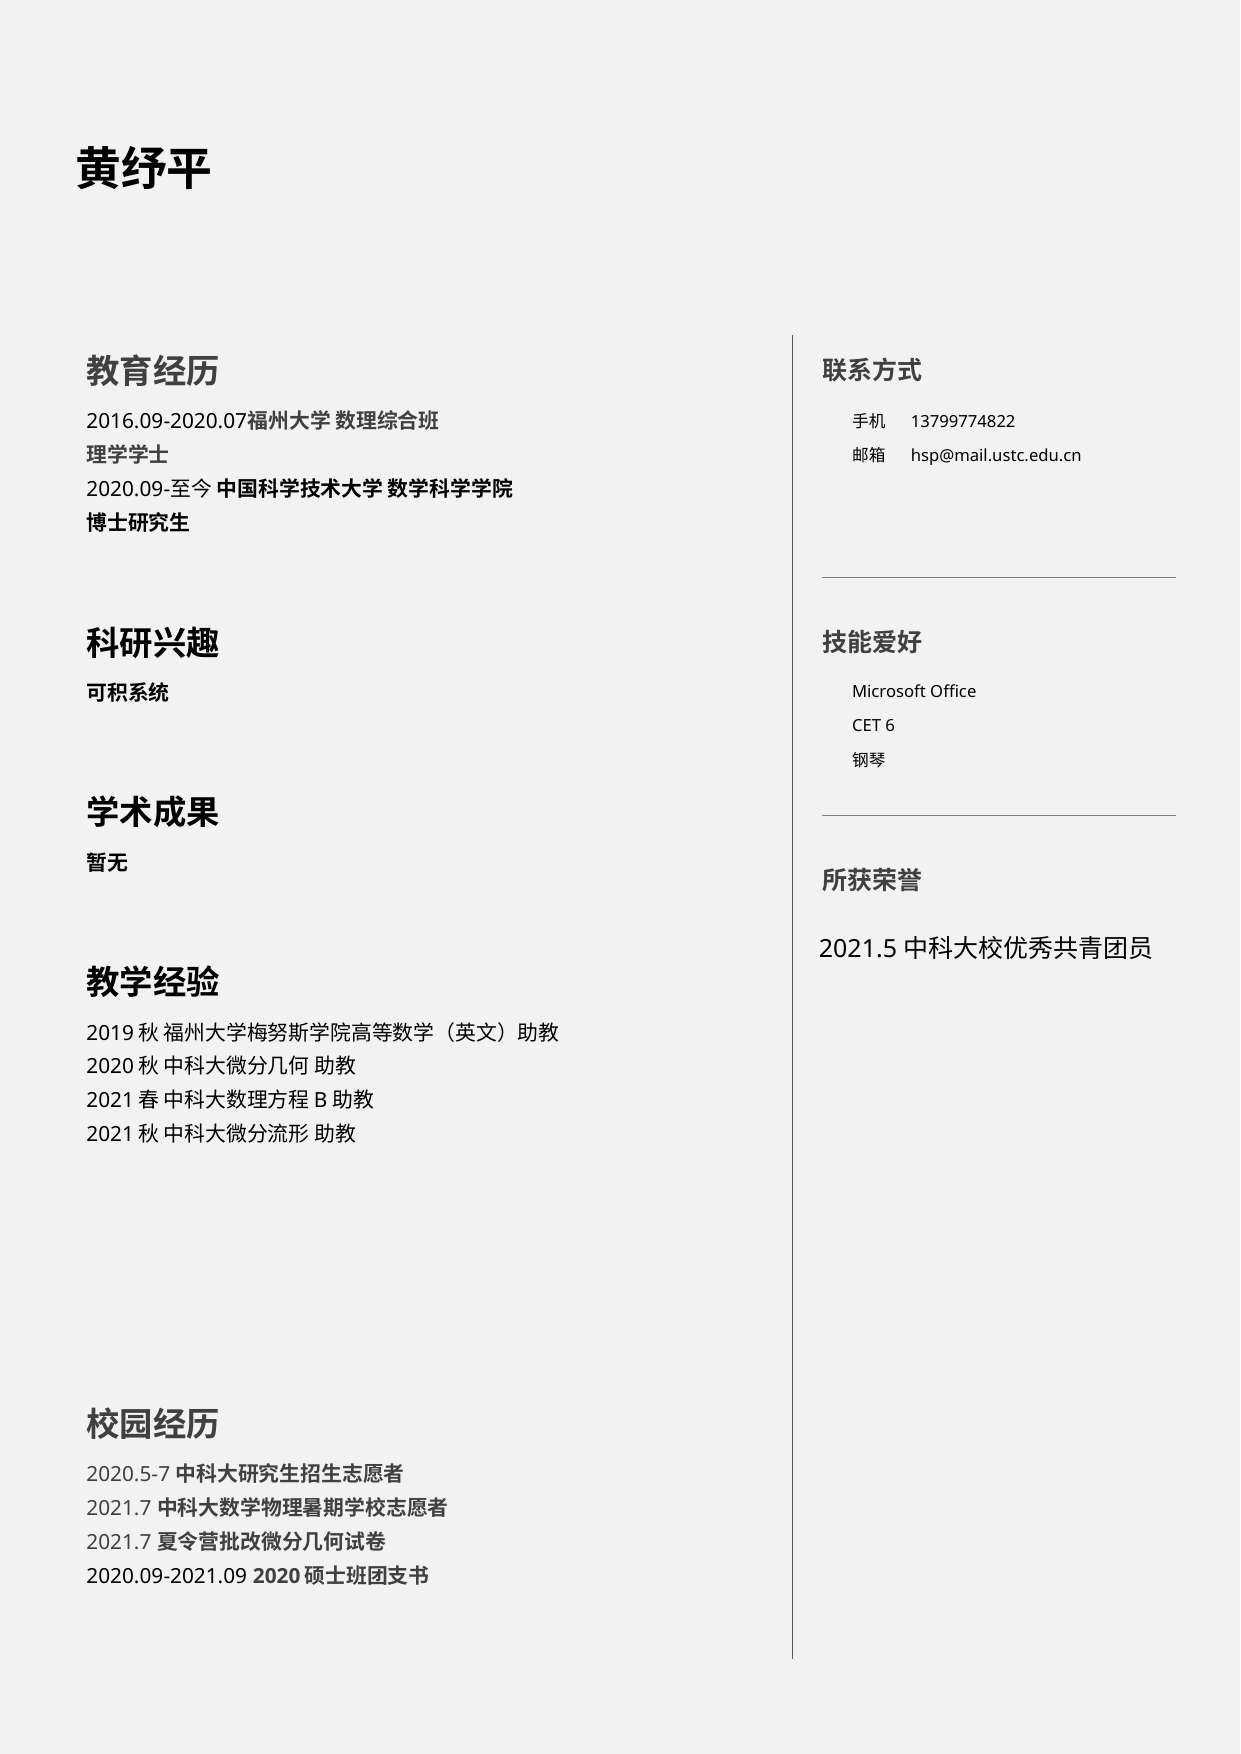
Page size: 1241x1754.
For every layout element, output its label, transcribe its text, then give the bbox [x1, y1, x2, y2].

table_header 教育经历 2016.09-2020.07 福州大学 数理综合班 理学学士 2020.09-至今 中国科学技术大学 数学科学学院 博士研究生 科研兴趣 可积系统 学术成果 暂无 教学经验 2019秋 福州大学梅努斯学院高等数学（英文）助教 2020秋 中科大微分几何 助教 2021春 中科大数理方程B 助教 2021秋 中科大微分流形 助教 校园经历 2020.5-7 中科大研究生招生志愿者 2021.7 中科大数学物理暑期学校志愿者 2021.7 夏令营批改微分几何试卷 2020.09-2021.09 2020硕士班团支书 [75, 335, 792, 1659]
text 黄纾平 [75, 131, 1165, 199]
table_header 联系方式 手机 13799774822 邮箱 hsp@mail.ustc.edu.cn 技能爱好 Microsoft Office CET 6 钢琴 所获荣誉 2021.5 中科大校优秀共青团员 [793, 335, 1202, 1659]
